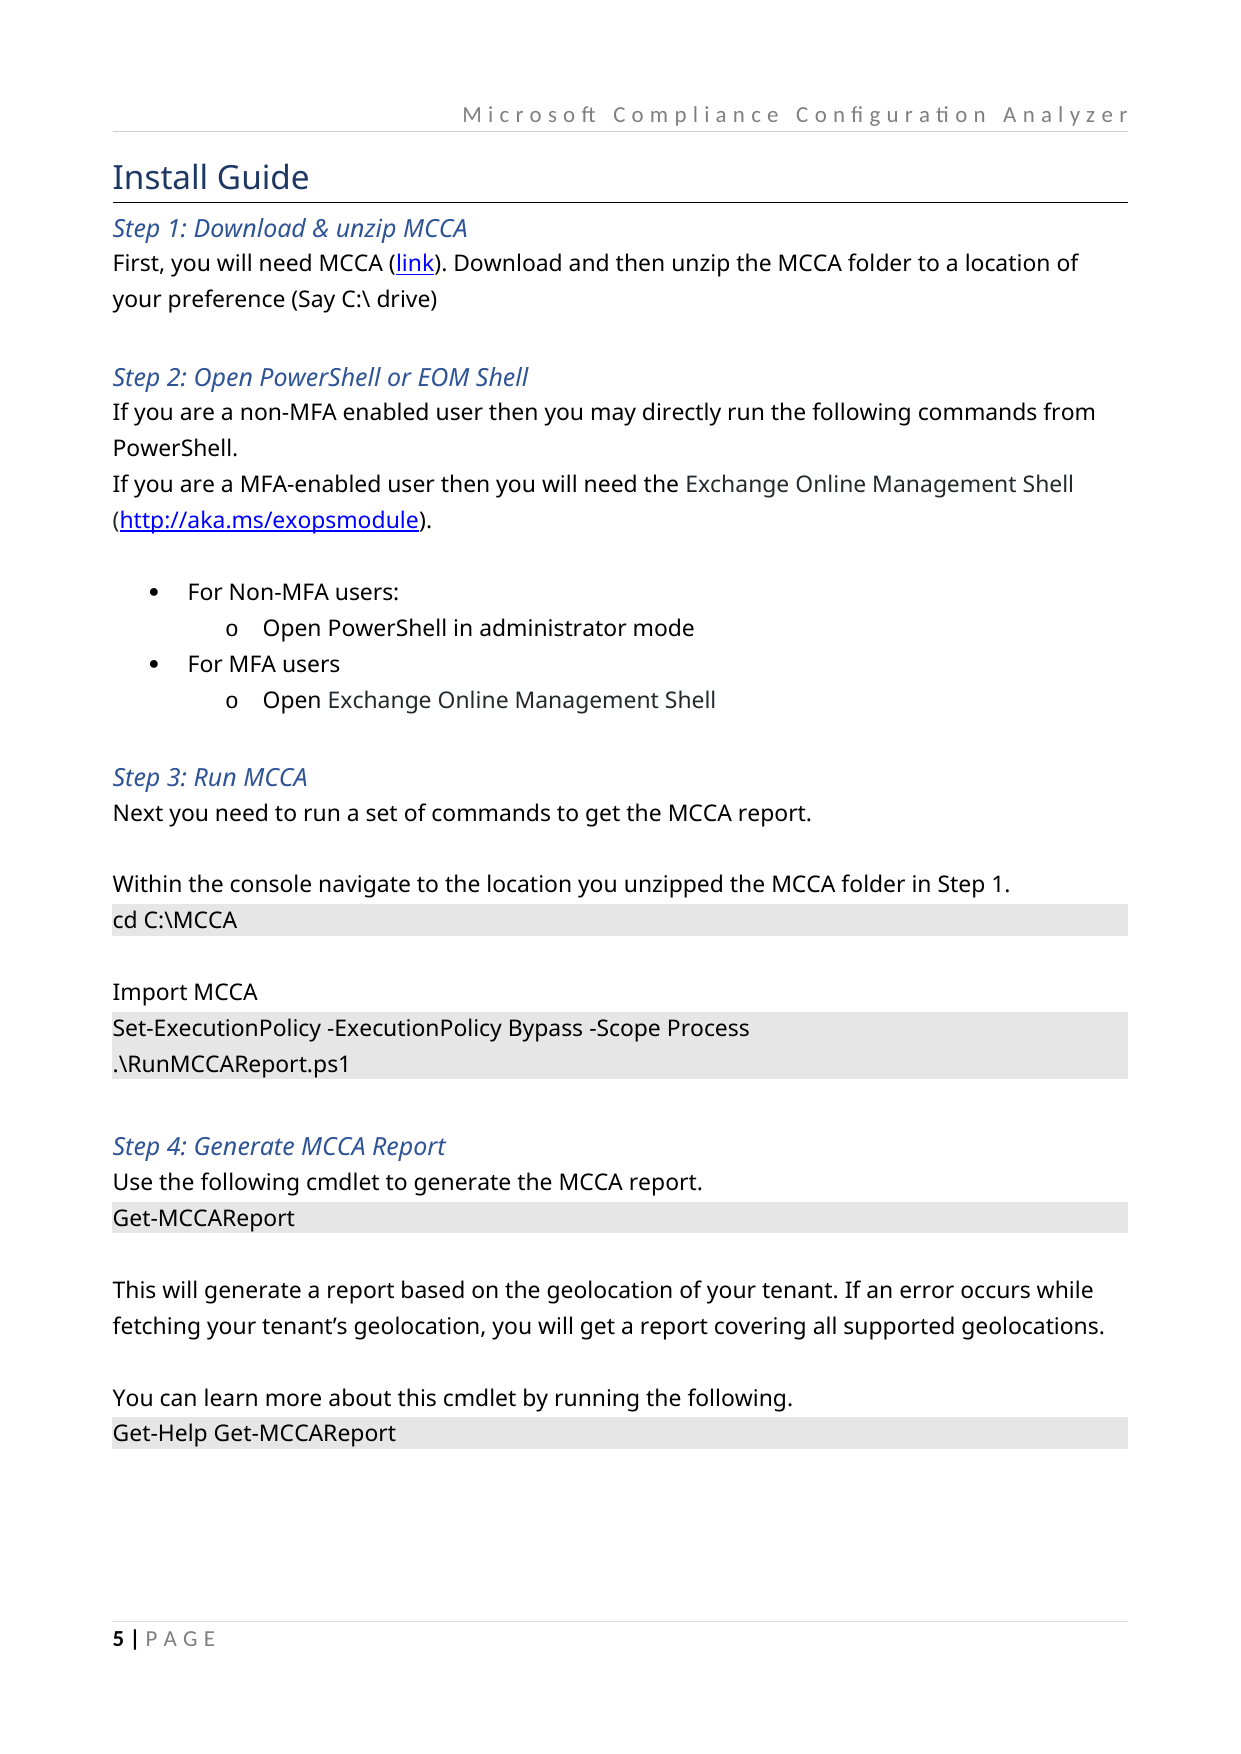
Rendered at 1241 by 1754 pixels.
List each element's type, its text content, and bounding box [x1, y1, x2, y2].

text cd C:\MCCA [112, 904, 1128, 936]
list For Non-MFA users: [150, 576, 1128, 607]
list Open PowerShell in administrator mode [225, 612, 1128, 643]
text .\RunMCCAReport.ps1 [112, 1048, 1128, 1079]
text First, you will need MCCA (link). Download and then unzip the MCCA folder to a location of your preference (Say C:\ drive) [112, 247, 1128, 314]
text Import MCCA [112, 976, 1128, 1007]
text Within the console navigate to the location you unzipped the MCCA folder in Step 1. [112, 868, 1128, 899]
subtitle Step 3: Run MCCA [112, 760, 1128, 794]
text If you are a MFA-enabled user then you will need the Exchange Online Management Shell (http://aka.ms/exopsmodule). [112, 468, 1128, 535]
text Use the following cmdlet to generate the MCCA report. [112, 1166, 1128, 1197]
text This will generate a report based on the geolocation of your tenant. If an error occurs while fetching your tenant’s geolocation, you will get a report covering all supported geolocations. [112, 1274, 1128, 1341]
text Get-MCCAReport [112, 1202, 1128, 1233]
text Get-Help Get-MCCAReport [112, 1417, 1128, 1449]
text If you are a non-MFA enabled user then you may directly run the following commands from PowerShell. [112, 396, 1128, 463]
text Next you need to run a set of commands to get the MCCA report. [112, 796, 1128, 828]
subtitle Step 4: Generate MCCA Report [112, 1129, 1128, 1163]
text You can learn more about this cmdlet by running the following. [112, 1381, 1128, 1413]
list Open Exchange Online Management Shell [225, 683, 1128, 715]
subtitle Step 1: Download & unzip MCCA [112, 210, 1128, 244]
subtitle Step 2: Open PowerShell or EOM Shell [112, 359, 1128, 393]
list For MFA users [150, 648, 1128, 679]
text Set-ExecutionPolicy -ExecutionPolicy Bypass -Scope Process [112, 1012, 1128, 1043]
subtitle Install Guide [112, 154, 1128, 203]
